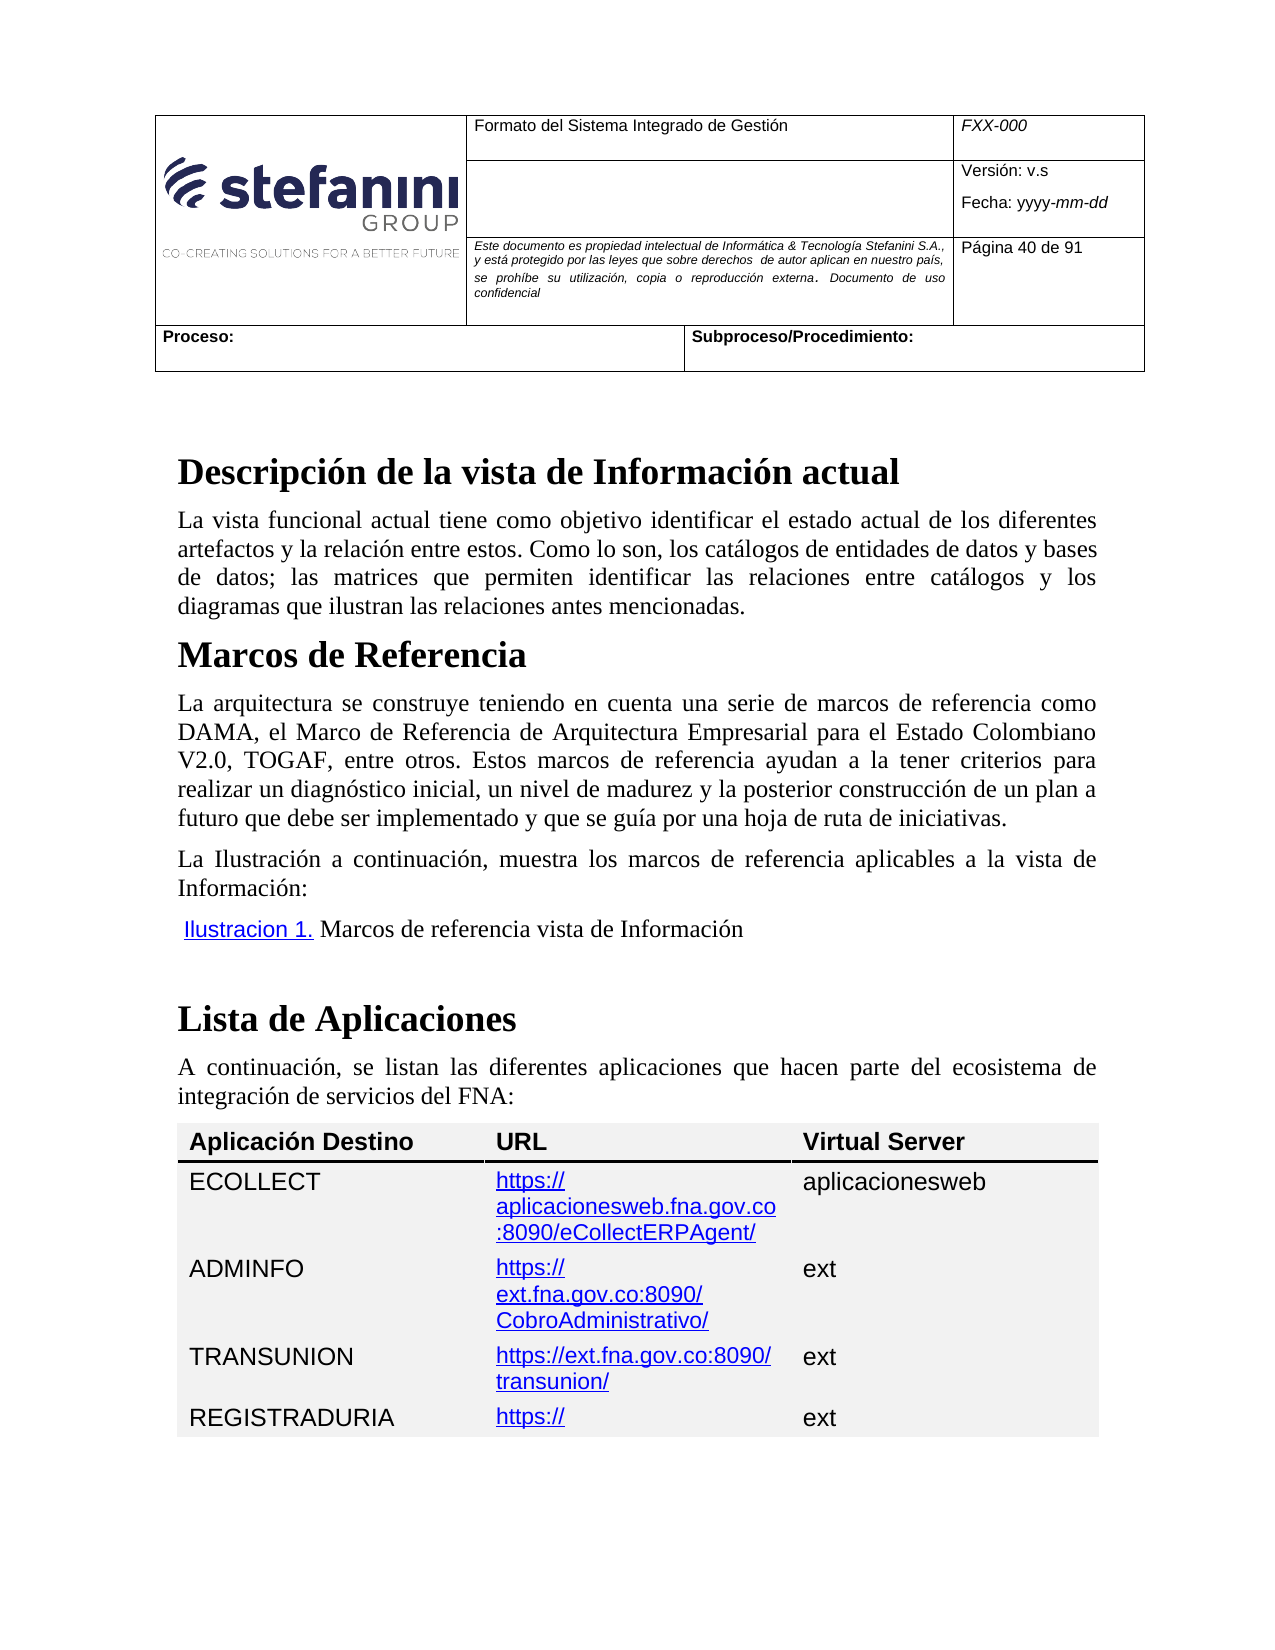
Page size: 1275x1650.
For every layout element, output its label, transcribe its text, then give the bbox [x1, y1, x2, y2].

table_header Virtual Server [792, 1124, 1098, 1160]
table_cell ECOLLECT [178, 1163, 484, 1249]
table_cell ext [792, 1399, 1098, 1436]
table_cell ext [792, 1251, 1098, 1337]
table_cell https://ext.fna.gov.co:8090/RegistraduriaANI/ [485, 1399, 791, 1436]
table_cell aplicacionesweb [792, 1163, 1098, 1249]
table_cell https://aplicacionesweb.fna.gov.co:8090/eCollectERPAgent/ [485, 1163, 791, 1249]
table_cell https://ext.fna.gov.co:8090/transunion/ [485, 1338, 791, 1398]
table_cell REGISTRADURIA NACIONAL [178, 1399, 484, 1436]
text La vista funcional actual tiene como objetivo identificar el estado actual de los diferentes artefactos y la relación entre estos. Como lo son, los catálogos de entidades de datos y bases de datos; las matrices que permiten identificar las relaciones entre catálogos y los diagramas que ilustran las relaciones antes mencionadas. [177, 505, 1098, 620]
table_header Aplicación Destino [178, 1124, 484, 1160]
table_cell https://ext.fna.gov.co:8090/CobroAdministrativo/ [485, 1251, 791, 1337]
text La arquitectura se construye teniendo en cuenta una serie de marcos de referencia como DAMA, el Marco de Referencia de Arquitectura Empresarial para el Estado Colombiano V2.0, TOGAF, entre otros. Estos marcos de referencia ayudan a la tener criterios para realizar un diagnóstico inicial, un nivel de madurez y la posterior construcción de un plan a futuro que debe ser implementado y que se guía por una hoja de ruta de iniciativas. [177, 688, 1098, 832]
subtitle Lista de Aplicaciones [177, 997, 1098, 1040]
table_cell ADMINFO [178, 1251, 484, 1337]
text Ilustracion 1. Marcos de referencia vista de Información [177, 914, 1098, 943]
text A continuación, se listan las diferentes aplicaciones que hacen parte del ecosistema de integración de servicios del FNA: [177, 1052, 1098, 1110]
table_header URL [485, 1124, 791, 1160]
text La Ilustración a continuación, muestra los marcos de referencia aplicables a la vista de Información: [177, 844, 1098, 902]
picture [162, 157, 460, 261]
table_cell TRANSUNION [178, 1338, 484, 1398]
subtitle Descripción de la vista de Información actual [177, 449, 1098, 492]
table_cell ext [792, 1338, 1098, 1398]
subtitle Marcos de Referencia [177, 632, 1098, 676]
